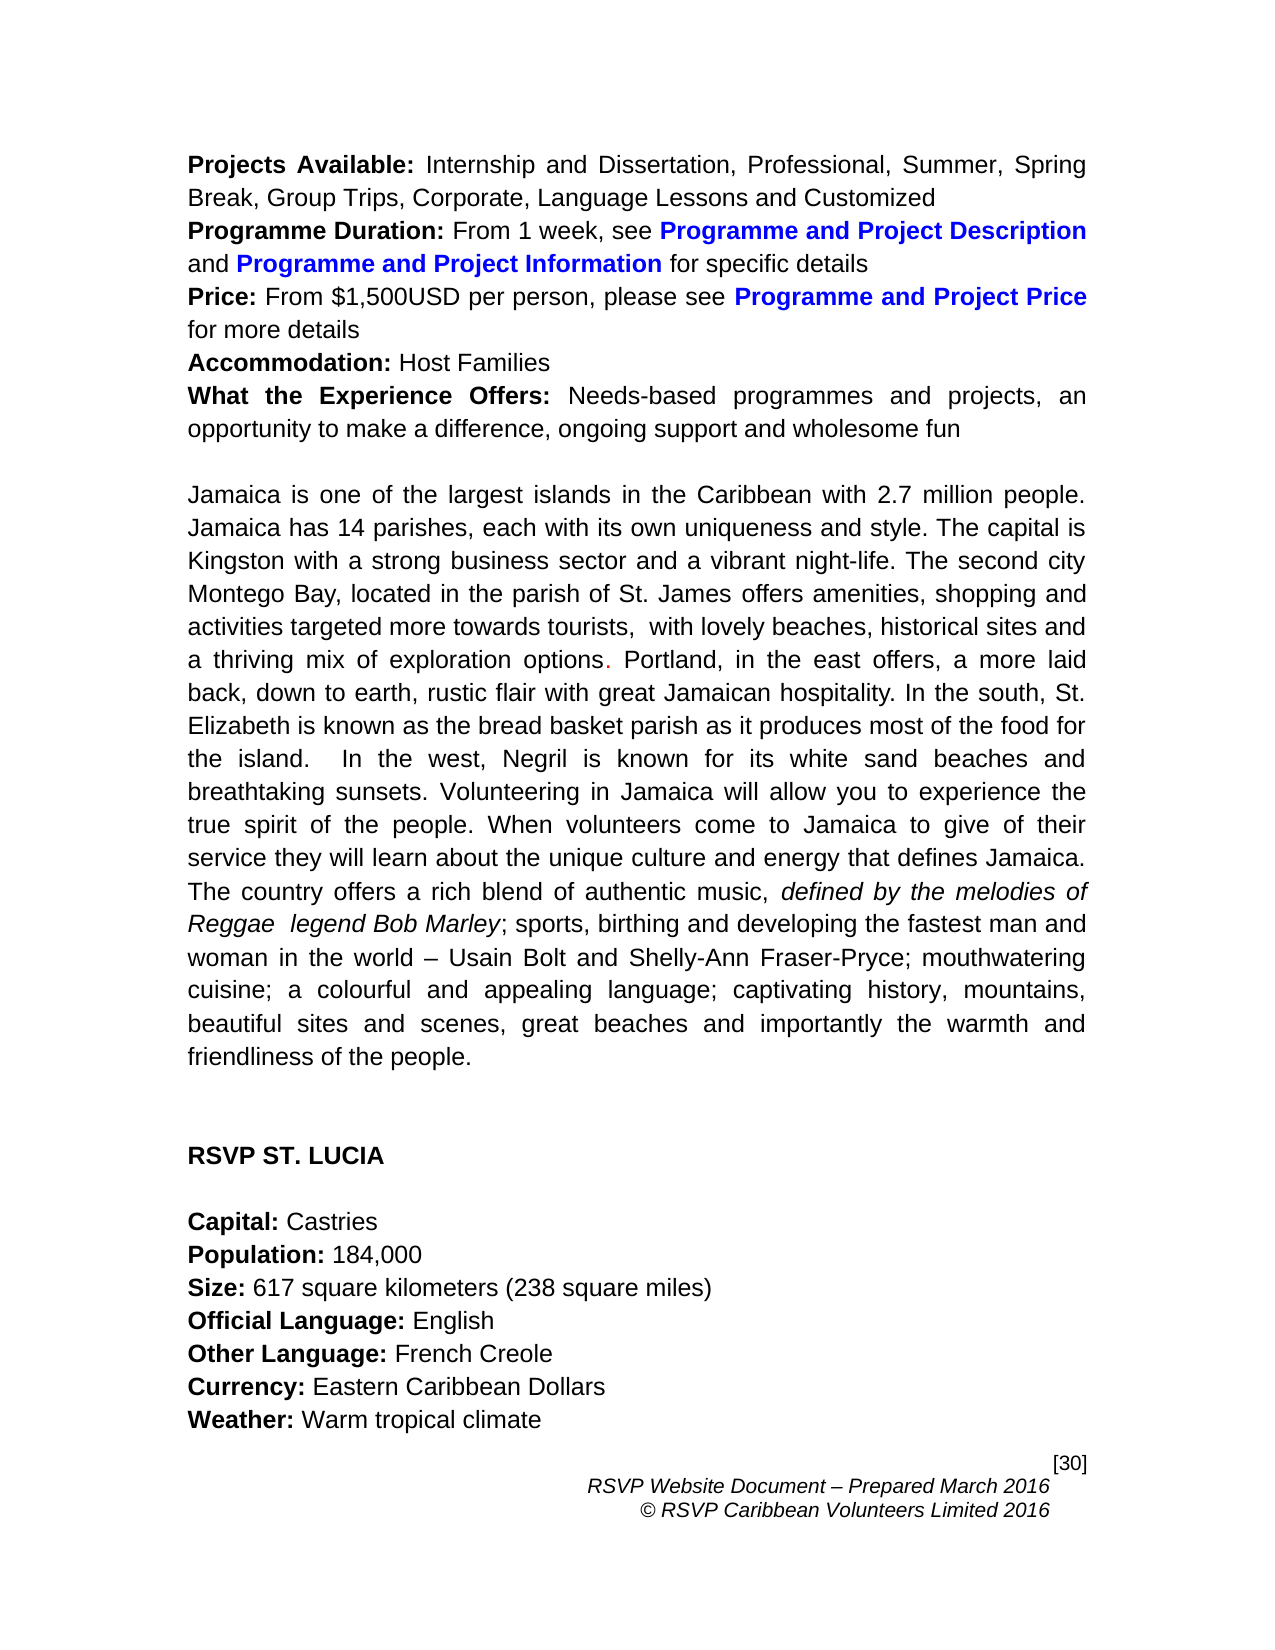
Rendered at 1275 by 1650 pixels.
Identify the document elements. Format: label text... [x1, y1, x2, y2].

list Currency: Eastern Caribbean Dollars [187, 1372, 1087, 1401]
list Population: 184,000 [187, 1240, 1087, 1268]
list Programme Duration: From 1 week, see Programme and Project Description and Programme and Project Information for specific details [187, 216, 1087, 278]
list Accommodation: Host Families [187, 348, 1087, 377]
list Jamaica is one of the largest islands in the Caribbean with 2.7 million people. Jamaica has 14 parishes, each with its own uniqueness and style. The capital is Kingston with a strong business sector and a vibrant night-life. The second city Montego Bay, located in the parish of St. James offers amenities, shopping and activities targeted more towards tourists, with lovely beaches, historical sites and a thriving mix of exploration options. Portland, in the east offers, a more laid back, down to earth, rustic flair with great Jamaican hospitality. In the south, St. Elizabeth is known as the bread basket parish as it produces most of the food for the island. In the west, Negril is known for its white sand beaches and breathtaking sunsets. Volunteering in Jamaica will allow you to experience the true spirit of the people. When volunteers come to Jamaica to give of their service they will learn about the unique culture and energy that defines Jamaica. The country offers a rich blend of authentic music, defined by the melodies of Reggae legend Bob Marley; sports, birthing and developing the fastest man and woman in the world – Usain Bolt and Shelly-Ann Fraser-Pryce; mouthwatering cuisine; a colourful and appealing language; captivating history, mountains, beautiful sites and scenes, great beaches and importantly the warmth and friendliness of the people. [187, 480, 1087, 1070]
list Capital: Castries [187, 1207, 1087, 1235]
list Size: 617 square kilometers (238 square miles) [187, 1273, 1087, 1301]
list Official Language: English [187, 1306, 1087, 1334]
list Price: From $1,500USD per person, please see Programme and Project Price for more details [187, 282, 1087, 344]
list Projects Available: Internship and Dissertation, Professional, Summer, Spring Break, Group Trips, Corporate, Language Lessons and Customized [187, 150, 1087, 212]
text RSVP ST. LUCIA [187, 1141, 1087, 1169]
list What the Experience Offers: Needs-based programmes and projects, an opportunity to make a difference, ongoing support and wholesome fun [187, 381, 1087, 443]
list Weather: Warm tropical climate [187, 1405, 1087, 1433]
list Other Language: French Creole [187, 1339, 1087, 1367]
